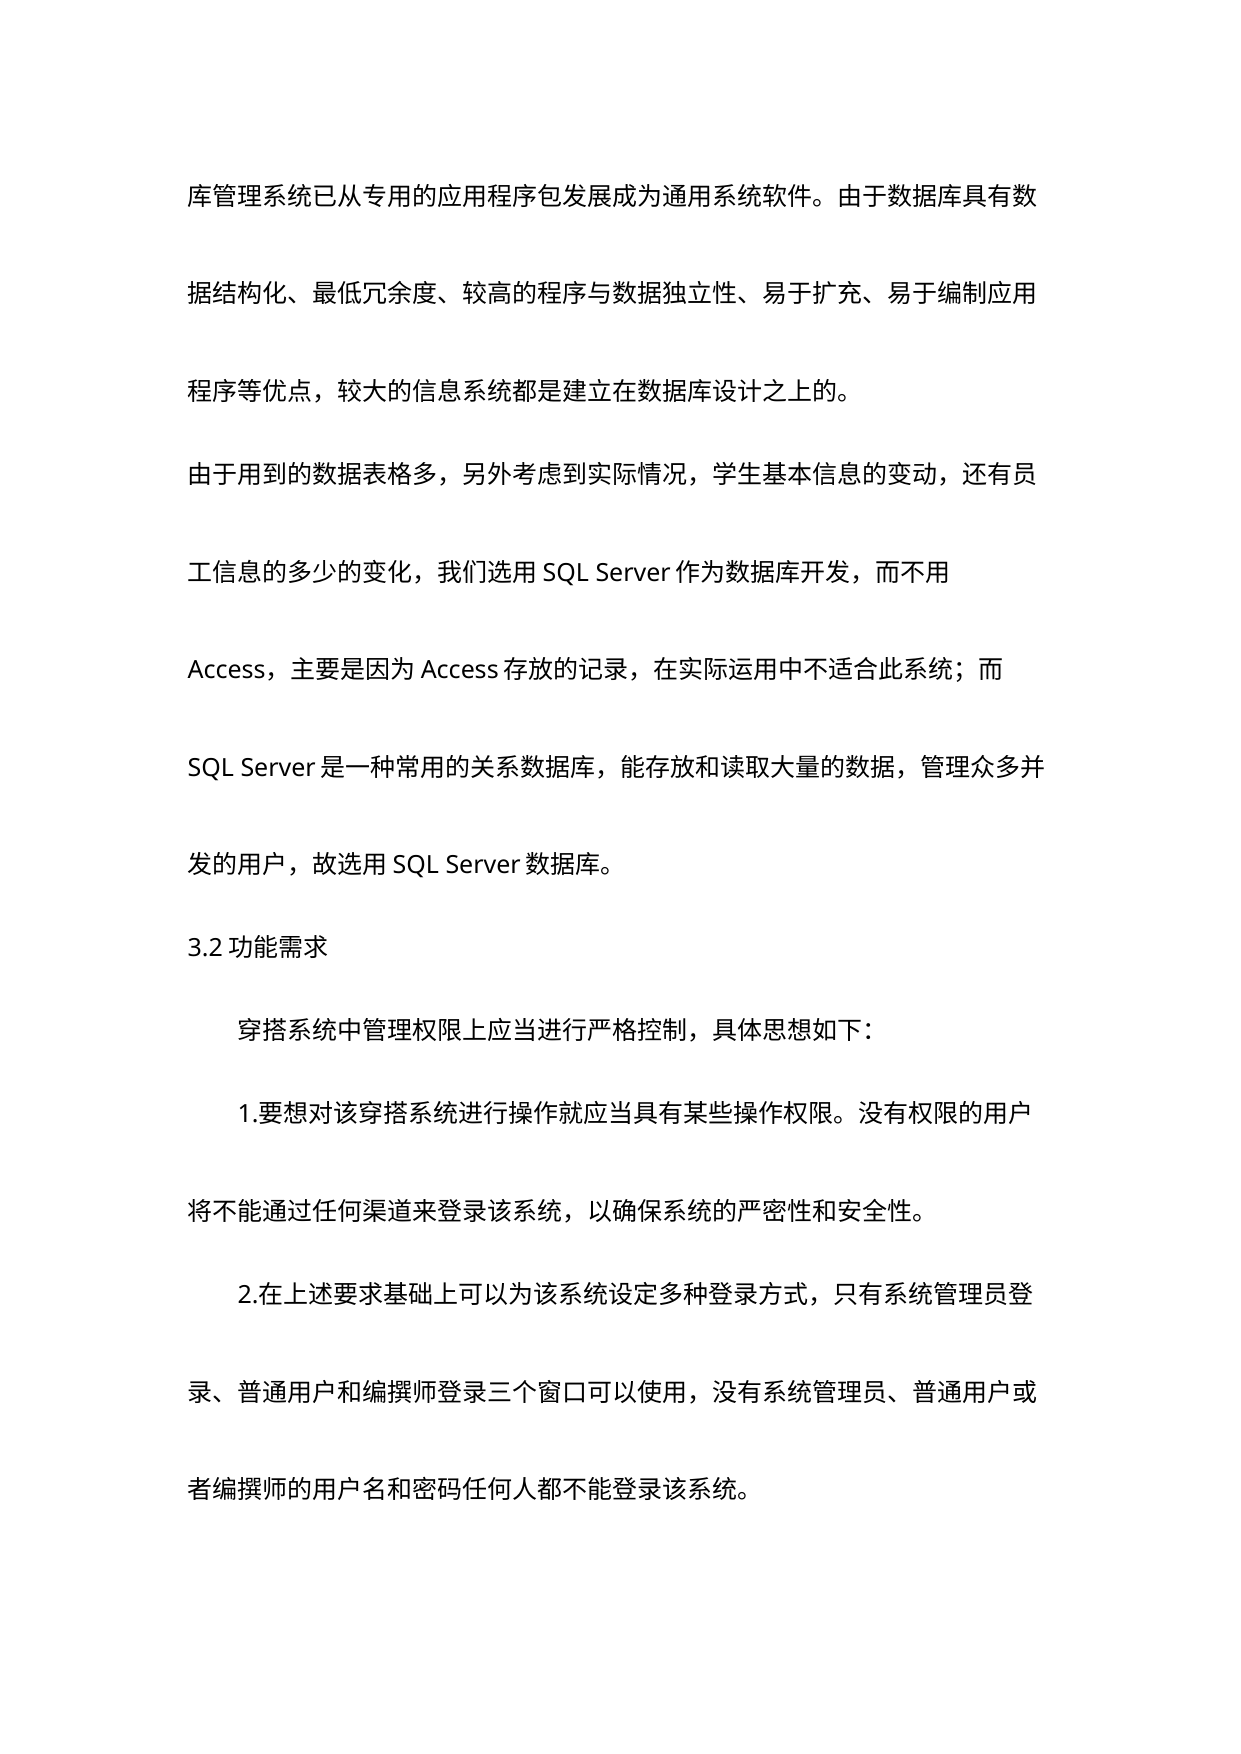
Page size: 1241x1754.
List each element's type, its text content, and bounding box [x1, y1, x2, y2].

text 穿搭系统中管理权限上应当进行严格控制，具体思想如下： [187, 996, 1053, 1061]
text 3.2功能需求 [187, 913, 1053, 978]
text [187, 162, 1053, 422]
text 由于用到的数据表格多，另外考虑到实际情况，学生基本信息的变动，还有员工信息的多少的变化，我们选用SQL Server作为数据库开发，而不用Access，主要是因为Access存放的记录，在实际运用中不适合此系统；而SQL Server是一种常用的关系数据库，能存放和读取大量的数据，管理众多并发的用户，故选用SQL Server数据库。 [187, 440, 1053, 895]
text 1.要想对该穿搭系统进行操作就应当具有某些操作权限。没有权限的用户将不能通过任何渠道来登录该系统，以确保系统的严密性和安全性。 [187, 1079, 1053, 1242]
text 2.在上述要求基础上可以为该系统设定多种登录方式，只有系统管理员登录、普通用户和编撰师登录三个窗口可以使用，没有系统管理员、普通用户或者编撰师的用户名和密码任何人都不能登录该系统。 [187, 1260, 1053, 1520]
